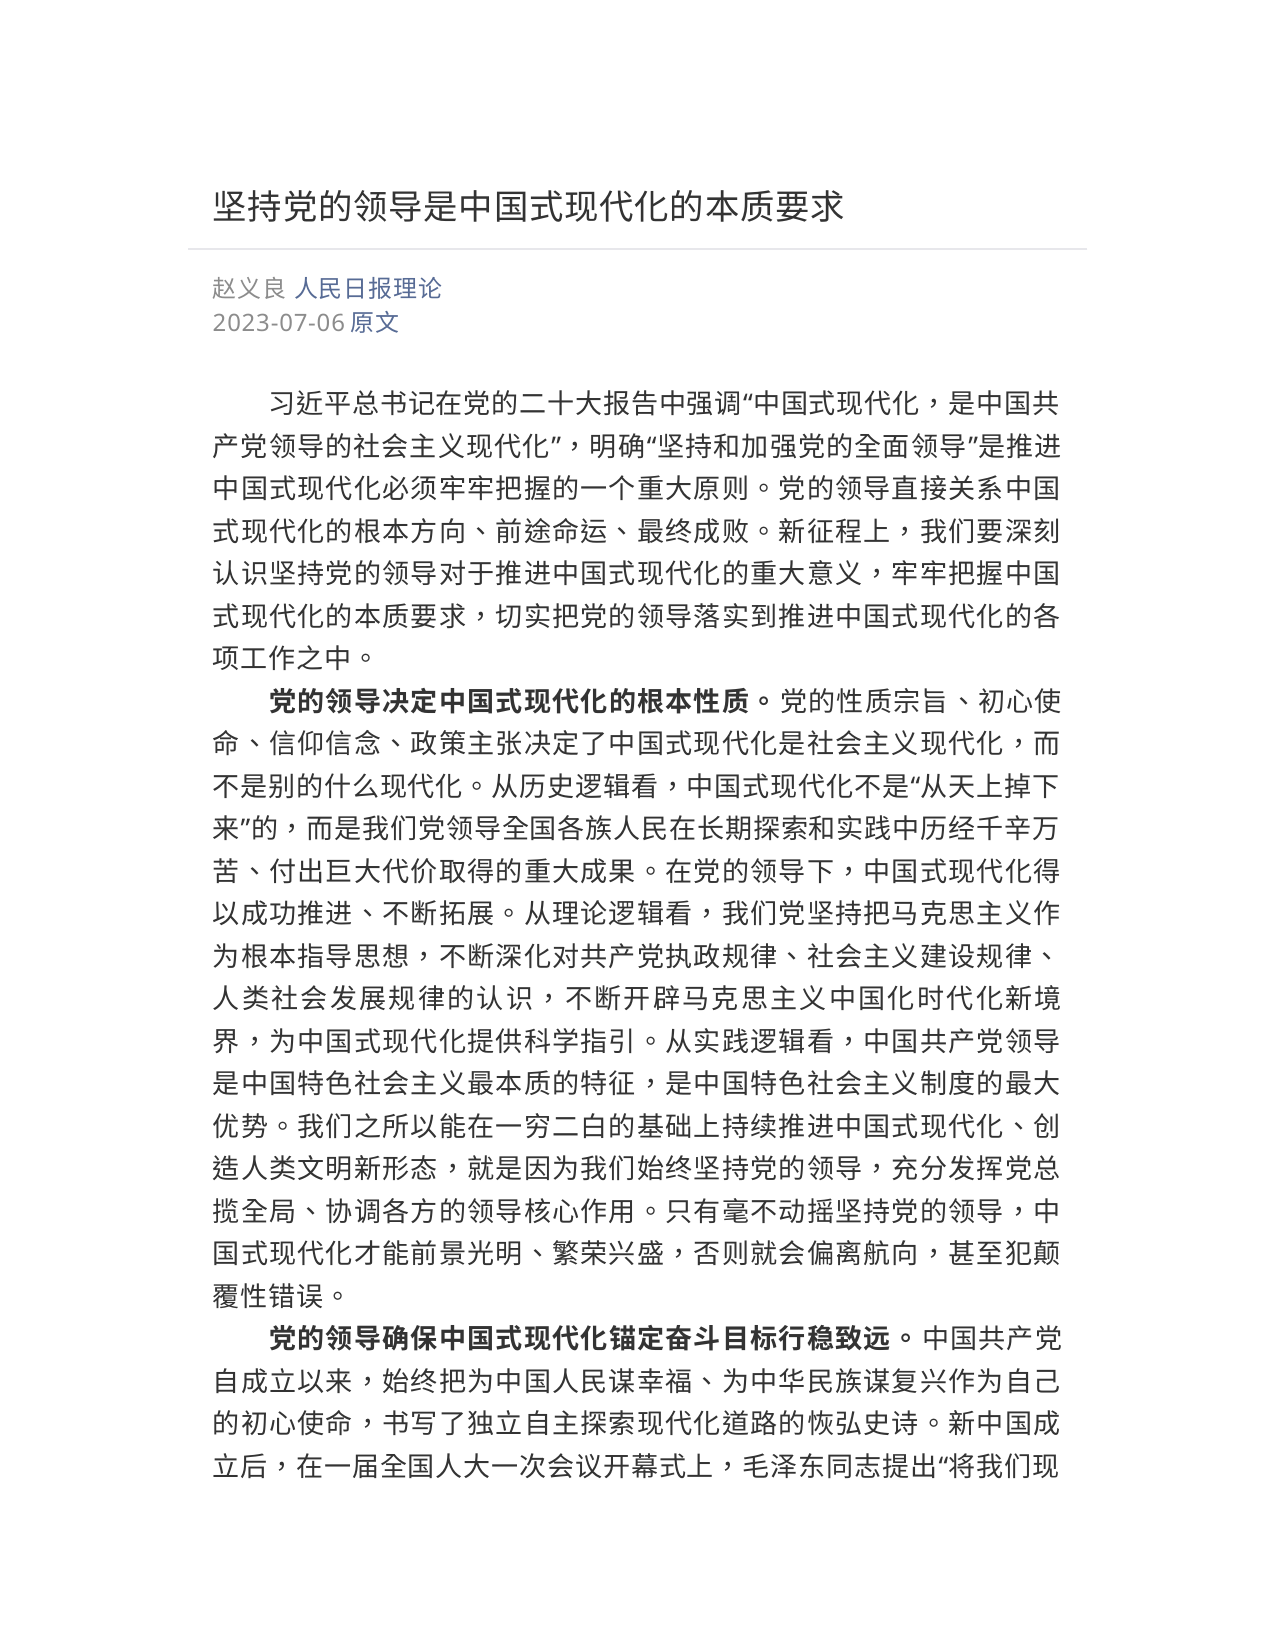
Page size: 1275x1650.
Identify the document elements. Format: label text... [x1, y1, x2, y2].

text 2023-07-06原文 发表于 [212, 304, 1062, 338]
title 坚持党的领导是中国式现代化的本质要求 [187, 150, 1087, 250]
text 习近平总书记在党的二十大报告中强调“中国式现代化，是中国共产党领导的社会主义现代化”，明确“坚持和加强党的全面领导”是推进中国式现代化必须牢牢把握的一个重大原则。党的领导直接关系中国式现代化的根本方向、前途命运、最终成败。新征程上，我们要深刻认识坚持党的领导对于推进中国式现代化的重大意义，牢牢把握中国式现代化的本质要求，切实把党的领导落实到推进中国式现代化的各项工作之中。 [212, 373, 1062, 676]
text 党的领导决定中国式现代化的根本性质。党的性质宗旨、初心使命、信仰信念、政策主张决定了中国式现代化是社会主义现代化，而不是别的什么现代化。从历史逻辑看，中国式现代化不是“从天上掉下来”的，而是我们党领导全国各族人民在长期探索和实践中历经千辛万苦、付出巨大代价取得的重大成果。在党的领导下，中国式现代化得以成功推进、不断拓展。从理论逻辑看，我们党坚持把马克思主义作为根本指导思想，不断深化对共产党执政规律、社会主义建设规律、人类社会发展规律的认识，不断开辟马克思主义中国化时代化新境界，为中国式现代化提供科学指引。从实践逻辑看，中国共产党领导是中国特色社会主义最本质的特征，是中国特色社会主义制度的最大优势。我们之所以能在一穷二白的基础上持续推进中国式现代化、创造人类文明新形态，就是因为我们始终坚持党的领导，充分发挥党总揽全局、协调各方的领导核心作用。只有毫不动摇坚持党的领导，中国式现代化才能前景光明、繁荣兴盛，否则就会偏离航向，甚至犯颠覆性错误。 [212, 676, 1062, 1314]
list 赵义良 人民日报理论 [212, 272, 1062, 304]
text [212, 1314, 1062, 1490]
